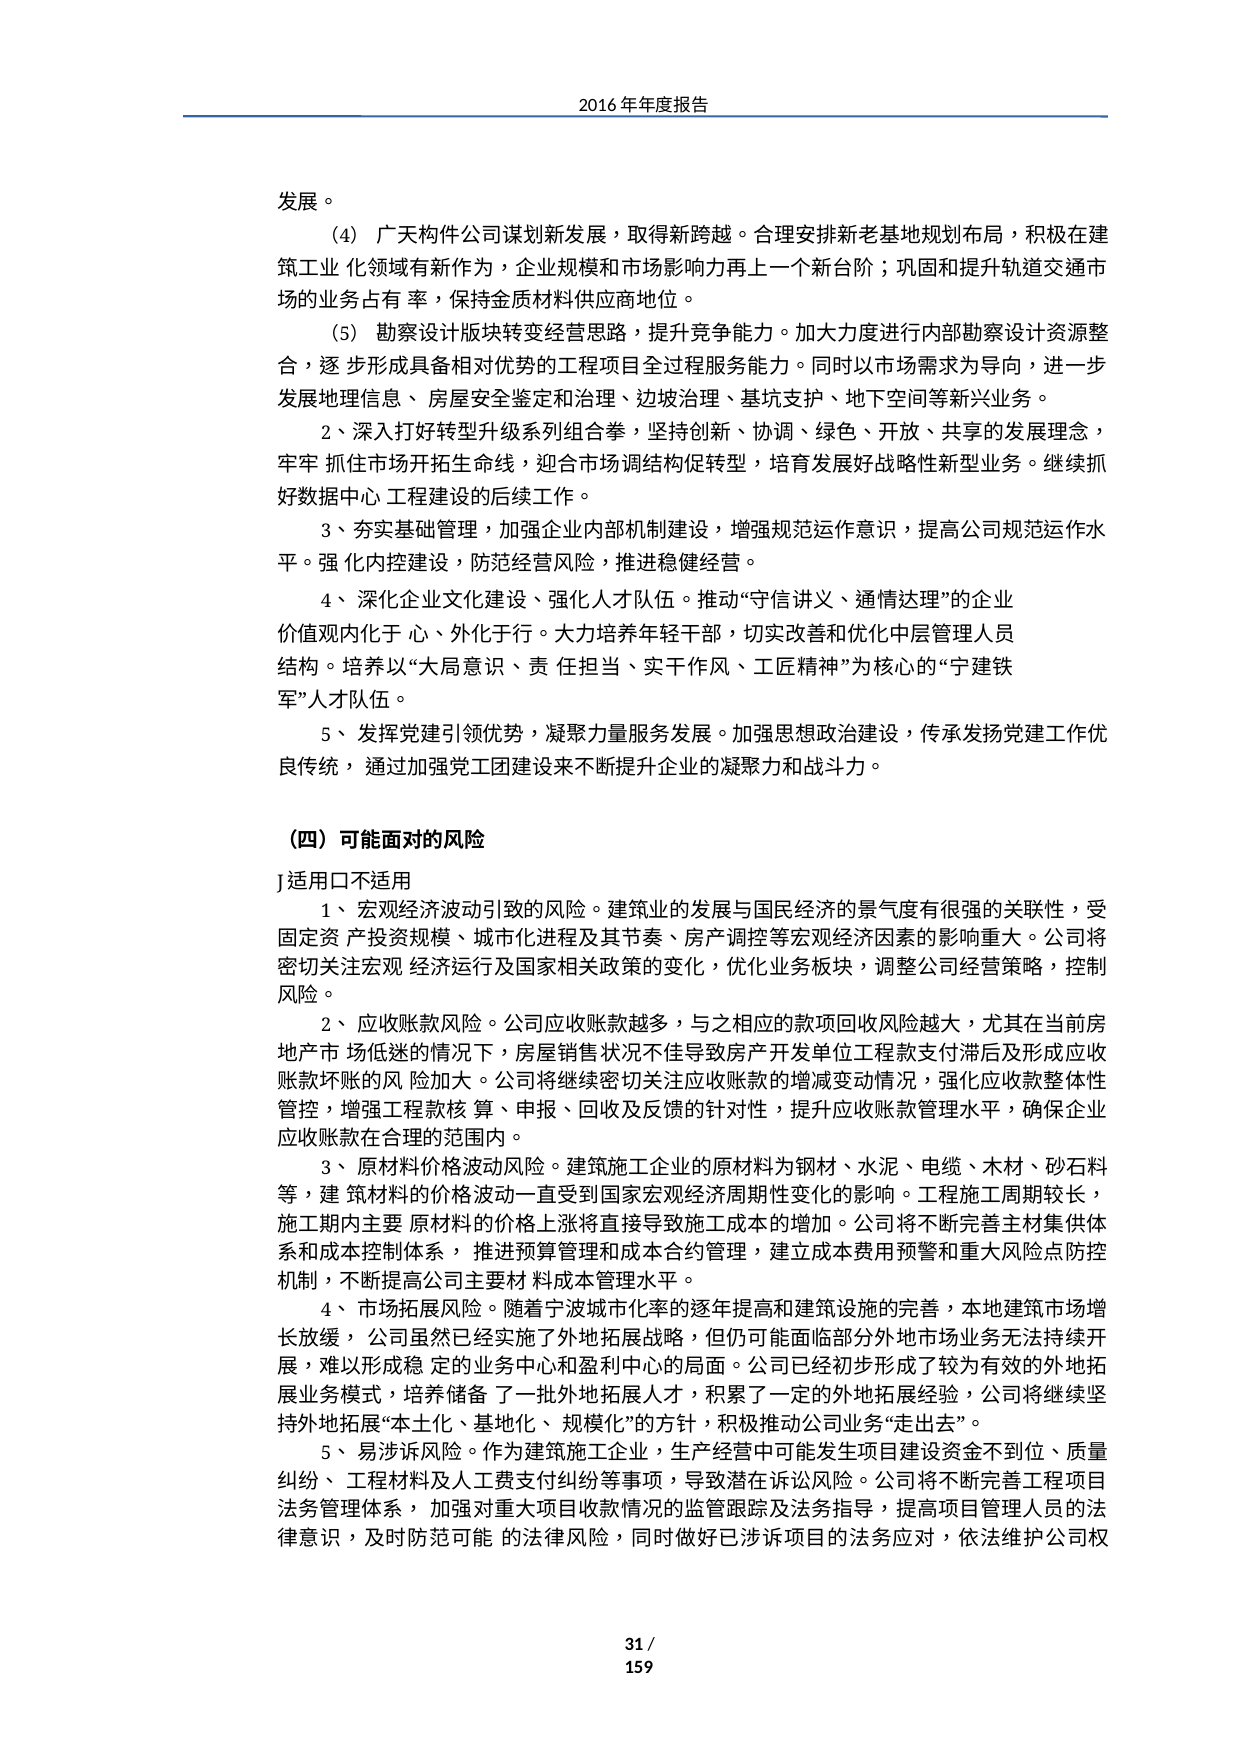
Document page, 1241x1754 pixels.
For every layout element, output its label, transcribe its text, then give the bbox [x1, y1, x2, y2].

text 3、 原材料价格波动风险。建筑施工企业的原材料为钢材、水泥、电缆、木材、砂石料等，建 筑材料的价格波动一直受到国家宏观经济周期性变化的影响。工程施工周期较长，施工期内主要 原材料的价格上涨将直接导致施工成本的增加。公司将不断完善主材集供体系和成本控制体系， 推进预算管理和成本合约管理，建立成本费用预警和重大风险点防控机制，不断提高公司主要材 料成本管理水平。 [277, 1151, 1110, 1294]
text 2、 应收账款风险。公司应收账款越多，与之相应的款项回收风险越大，尤其在当前房地产市 场低迷的情况下，房屋销售状况不佳导致房产开发单位工程款支付滞后及形成应收账款坏账的风 险加大。公司将继续密切关注应收账款的增减变动情况，强化应收款整体性管控，增强工程款核 算、申报、回收及反馈的针对性，提升应收账款管理水平，确保企业应收账款在合理的范围内。 [277, 1008, 1110, 1151]
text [277, 1437, 1110, 1551]
text （四）可能面对的风险 [179, 825, 1110, 853]
text 1、 宏观经济波动引致的风险。建筑业的发展与国民经济的景气度有很强的关联性，受固定资 产投资规模、城市化进程及其节奏、房产调控等宏观经济因素的影响重大。公司将密切关注宏观 经济运行及国家相关政策的变化，优化业务板块，调整公司经营策略，控制风险。 [277, 894, 1110, 1008]
text （5） 勘察设计版块转变经营思路，提升竞争能力。加大力度进行内部勘察设计资源整合，逐 步形成具备相对优势的工程项目全过程服务能力。同时以市场需求为导向，进一步发展地理信息、 房屋安全鉴定和治理、边坡治理、基坑支护、地下空间等新兴业务。 [277, 314, 1110, 413]
text 3、 夯实基础管理，加强企业内部机制建设，增强规范运作意识，提高公司规范运作水平。强 化内控建设，防范经营风险，推进稳健经营。 [277, 511, 1110, 577]
text 2、 深入打好转型升级系列组合拳，坚持创新、协调、绿色、开放、共享的发展理念，牢牢 抓住市场开拓生命线，迎合市场调结构促转型，培育发展好战略性新型业务。继续抓好数据中心 工程建设的后续工作。 [277, 413, 1110, 511]
text J适用口不适用 [179, 866, 1110, 894]
text 4、 市场拓展风险。随着宁波城市化率的逐年提高和建筑设施的完善，本地建筑市场增长放缓， 公司虽然已经实施了外地拓展战略，但仍可能面临部分外地市场业务无法持续开展，难以形成稳 定的业务中心和盈利中心的局面。公司已经初步形成了较为有效的外地拓展业务模式，培养储备 了一批外地拓展人才，积累了一定的外地拓展经验，公司将继续坚持外地拓展“本土化、基地化、 规模化”的方针，积极推动公司业务“走出去”。 [277, 1294, 1110, 1437]
text 5、 发挥党建引领优势，凝聚力量服务发展。加强思想政治建设，传承发扬党建工作优良传统， 通过加强党工团建设来不断提升企业的凝聚力和战斗力。 [277, 714, 1110, 781]
text （4） 广天构件公司谋划新发展，取得新跨越。合理安排新老基地规划布局，积极在建筑工业 化领域有新作为，企业规模和市场影响力再上一个新台阶；巩固和提升轨道交通市场的业务占有 率，保持金质材料供应商地位。 [277, 216, 1110, 314]
text 4、 深化企业文化建设、强化人才队伍。推动“守信讲义、通情达理”的企业价值观内化于 心、外化于行。大力培养年轻干部，切实改善和优化中层管理人员结构。培养以“大局意识、责 任担当、实干作风、工匠精神”为核心的“宁建铁军”人才队伍。 [277, 581, 1016, 714]
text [277, 183, 1110, 216]
